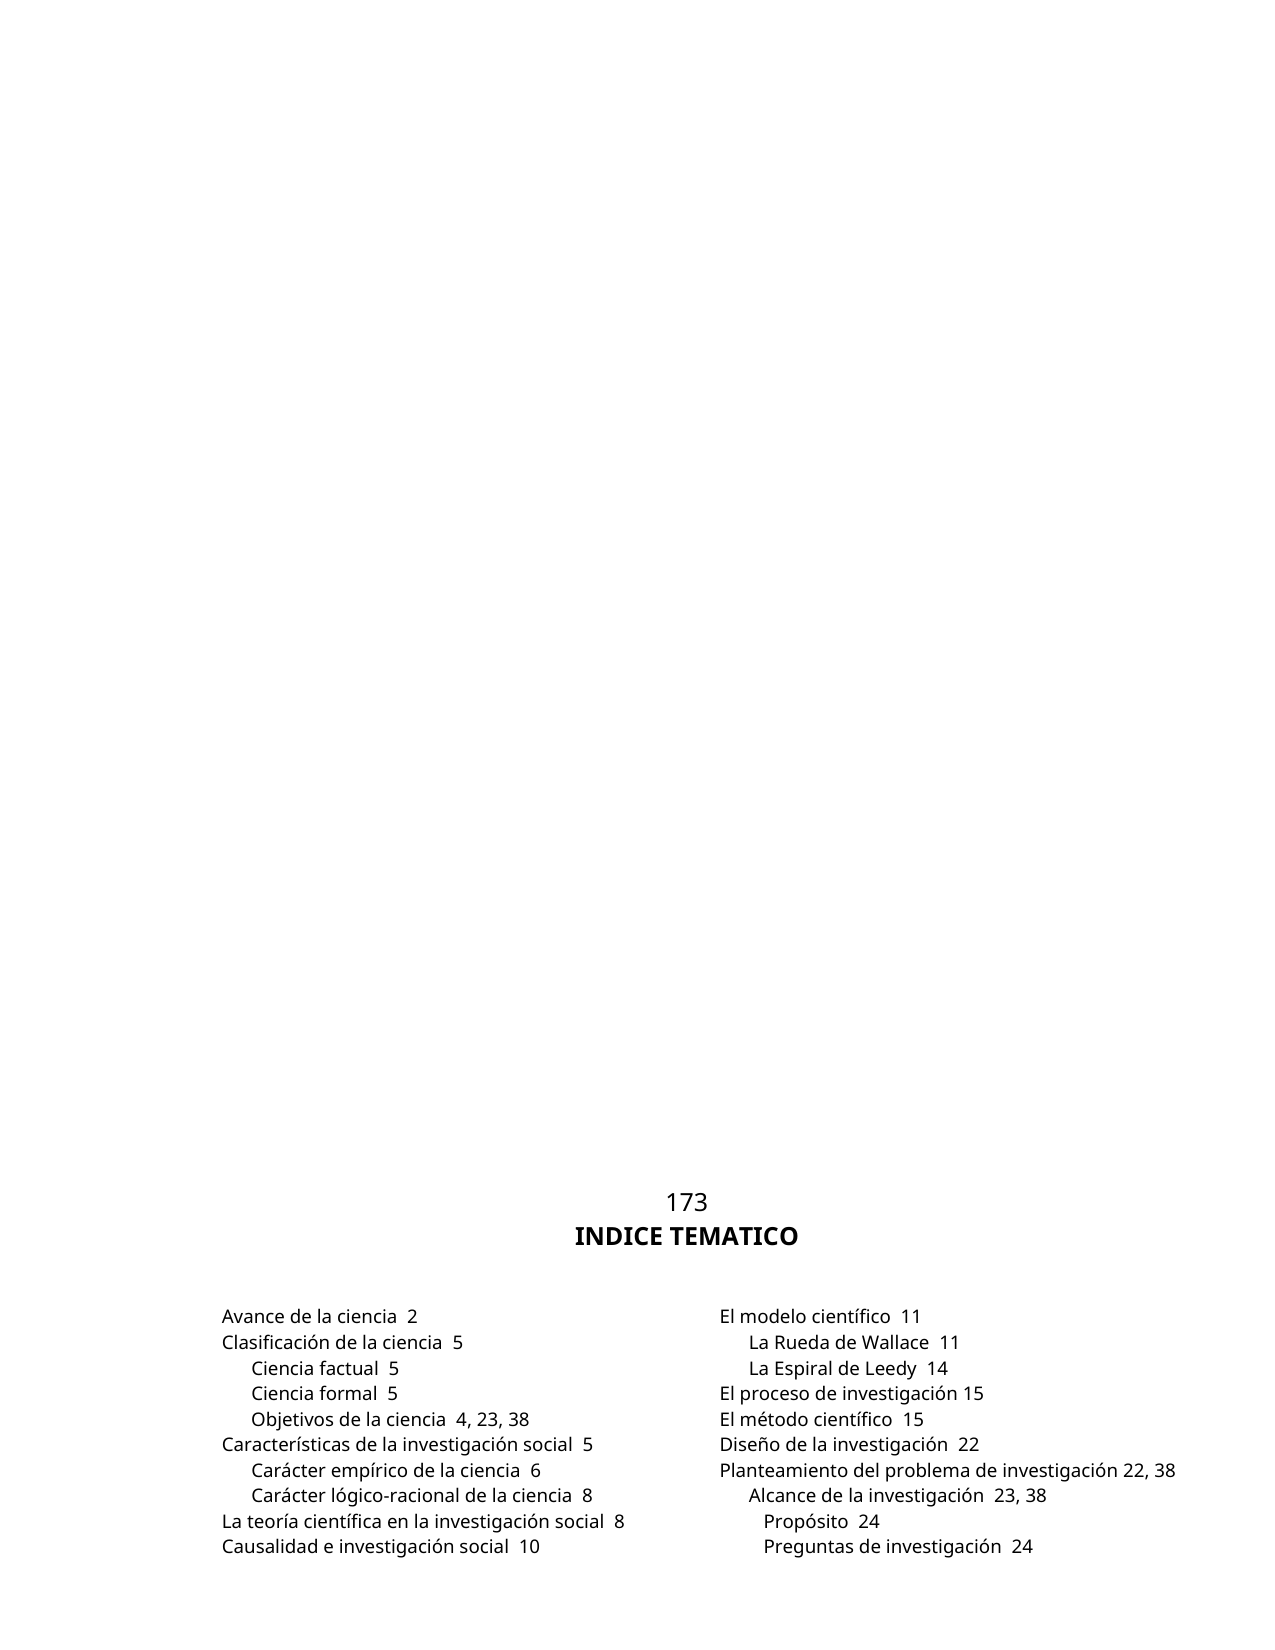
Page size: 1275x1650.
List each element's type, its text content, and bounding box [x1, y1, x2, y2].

text El método científico 15 [719, 1406, 1152, 1431]
text La Rueda de Wallace 11 [719, 1329, 1152, 1355]
text Ciencia formal 5 [222, 1380, 637, 1406]
text Planteamiento del problema de investigación 22, 38 [719, 1457, 1177, 1482]
text Carácter lógico-racional de la ciencia 8 [222, 1482, 637, 1508]
text Carácter empírico de la ciencia 6 [222, 1457, 637, 1482]
text Alcance de la investigación 23, 38 [719, 1482, 1152, 1508]
text Propósito 24 [719, 1508, 1152, 1533]
text INDICE TEMATICO [222, 1219, 1152, 1253]
text Causalidad e investigación social 10 [222, 1533, 637, 1559]
text Avance de la ciencia 2 [222, 1304, 637, 1329]
text 173 [222, 1184, 1152, 1219]
text La Espiral de Leedy 14 [719, 1355, 1152, 1380]
text La teoría científica en la investigación social 8 [222, 1508, 637, 1533]
text Objetivos de la ciencia 4, 23, 38 [222, 1406, 637, 1431]
text El proceso de investigación 15 [719, 1380, 1152, 1406]
text Diseño de la investigación 22 [719, 1431, 1152, 1457]
text Características de la investigación social 5 [222, 1431, 637, 1457]
text Ciencia factual 5 [222, 1355, 637, 1380]
text Preguntas de investigación 24 [719, 1533, 1152, 1559]
text Clasificación de la ciencia 5 [222, 1329, 637, 1355]
text El modelo científico 11 [719, 1304, 1152, 1329]
